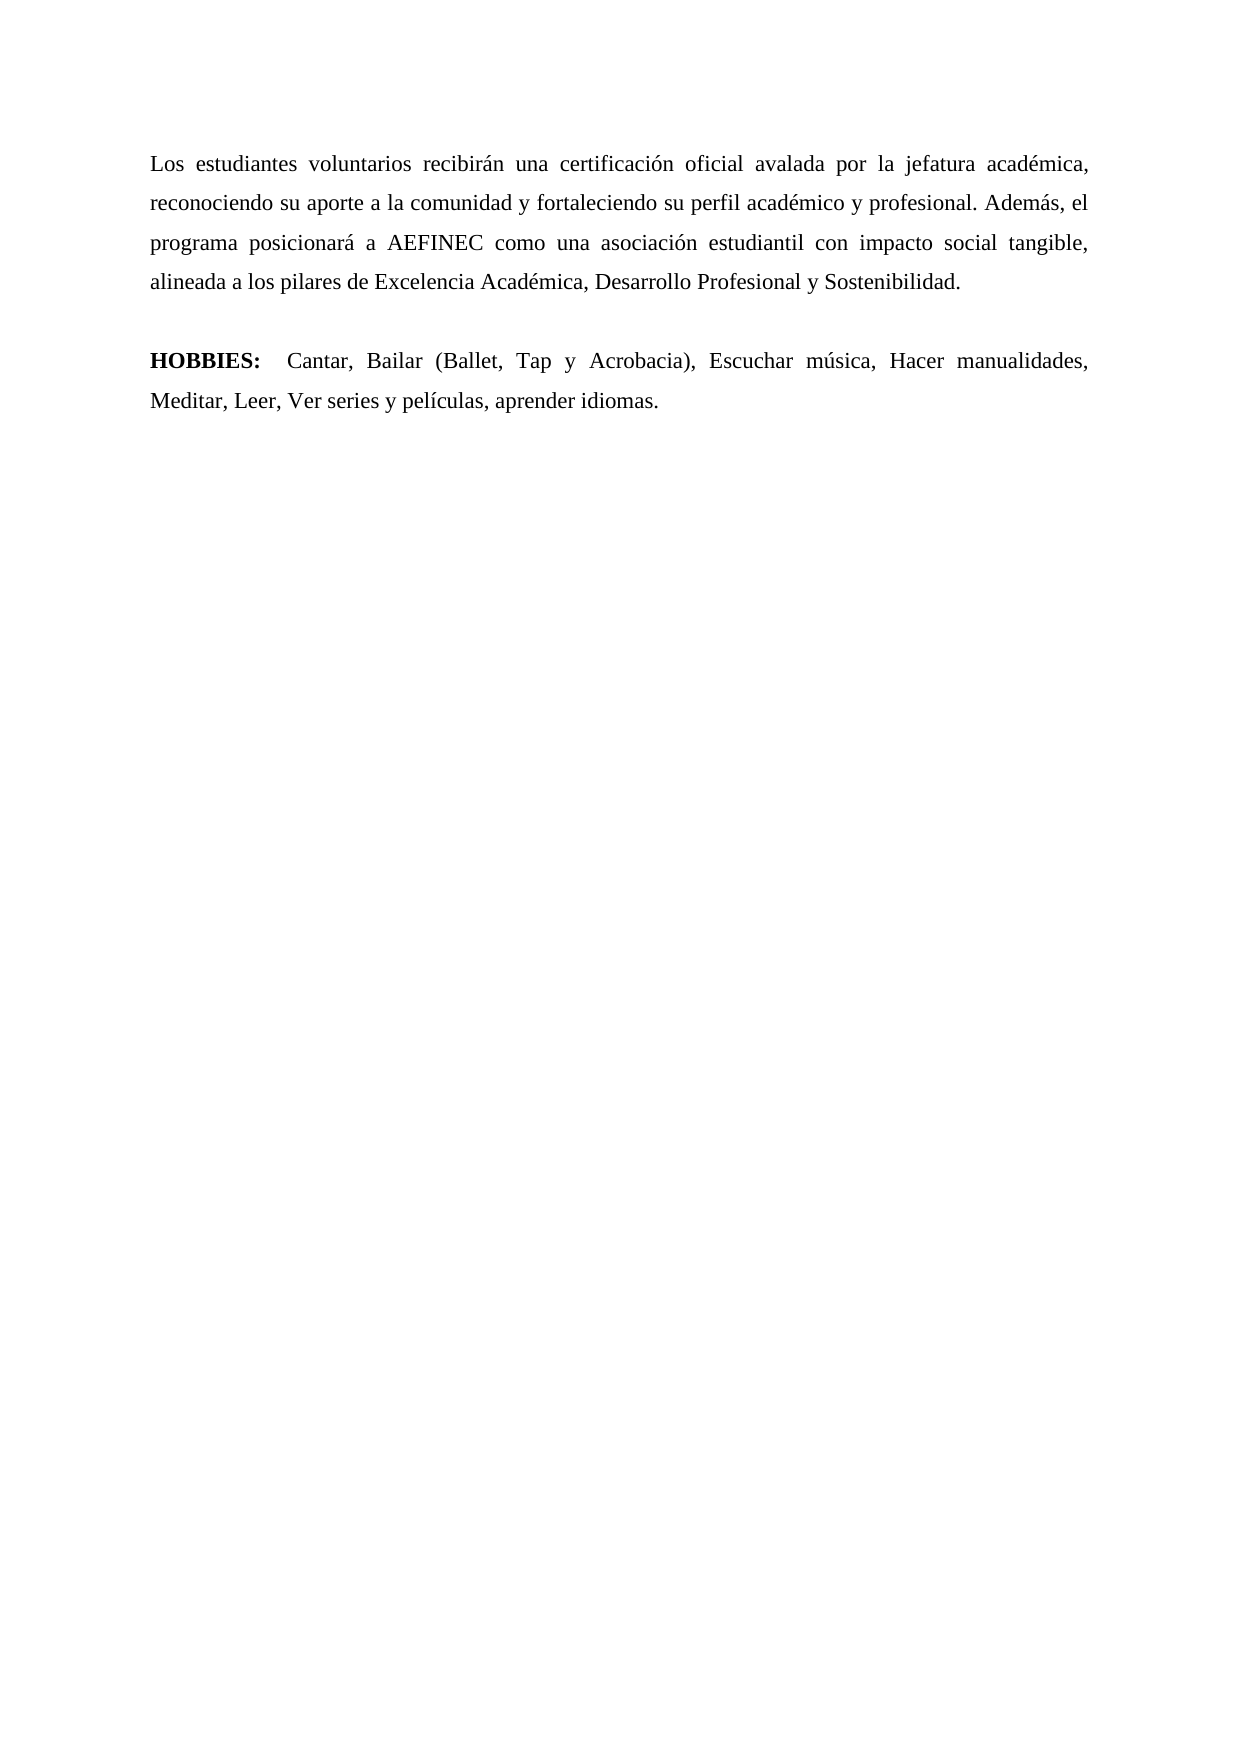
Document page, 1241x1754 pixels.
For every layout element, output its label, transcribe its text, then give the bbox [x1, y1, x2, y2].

text Los estudiantes voluntarios recibirán una certificación oficial avalada por la jefatura académica, reconociendo su aporte a la comunidad y fortaleciendo su perfil académico y profesional. Además, el programa posicionará a AEFINEC como una asociación estudiantil con impacto social tangible, alineada a los pilares de Excelencia Académica, Desarrollo Profesional y Sostenibilidad. [150, 150, 1090, 295]
text HOBBIES: Cantar, Bailar (Ballet, Tap y Acrobacia), Escuchar música, Hacer manualidades, Meditar, Leer, Ver series y películas, aprender idiomas. [150, 347, 1090, 413]
